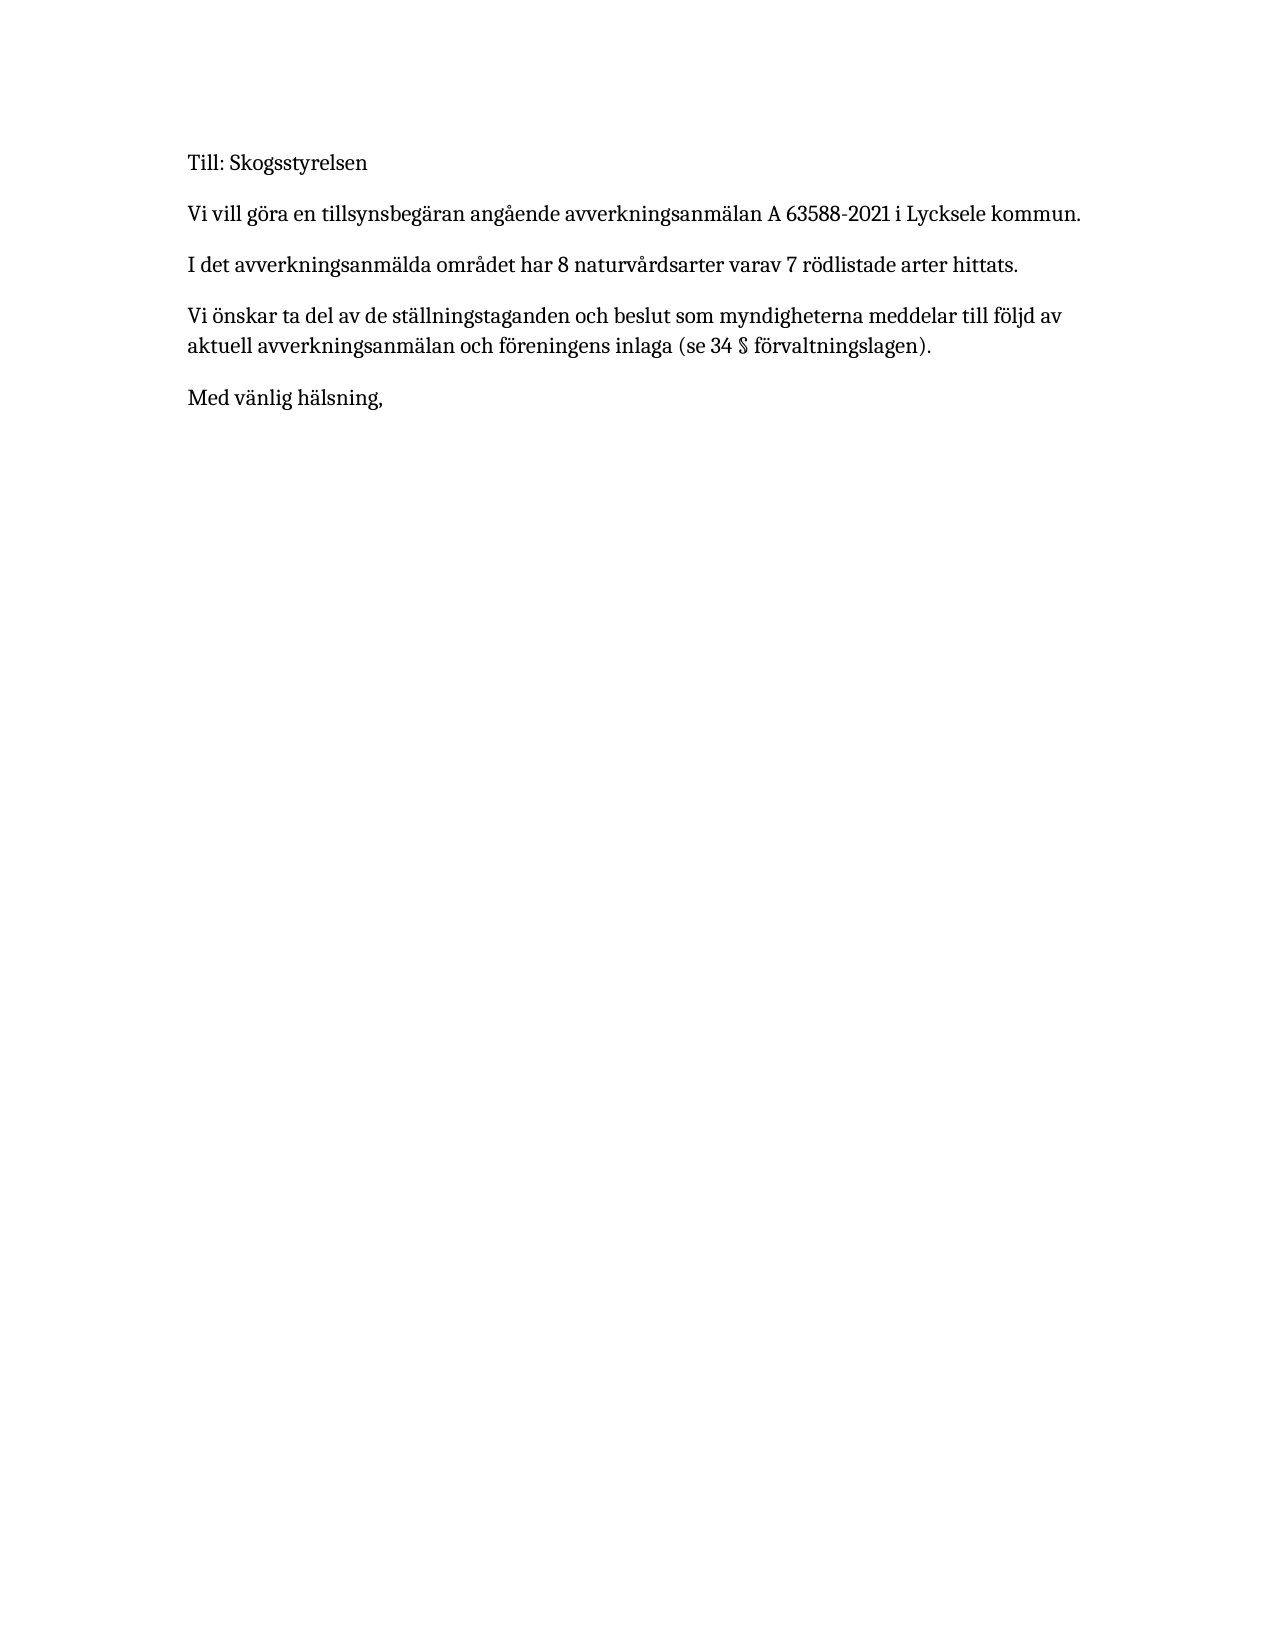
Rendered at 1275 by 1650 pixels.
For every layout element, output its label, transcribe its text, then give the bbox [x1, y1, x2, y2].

text Vi önskar ta del av de ställningstaganden och beslut som myndigheterna meddelar till följd av aktuell avverkningsanmälan och föreningens inlaga (se 34 § förvaltningslagen). [187, 303, 1087, 360]
text I det avverkningsanmälda området har 8 naturvårdsarter varav 7 rödlistade arter hittats. [187, 252, 1087, 278]
text Till: Skogsstyrelsen [187, 150, 1087, 176]
text Vi vill göra en tillsynsbegäran angående avverkningsanmälan A 63588-2021 i Lycksele kommun. [187, 201, 1087, 227]
text Med vänlig hälsning, [187, 384, 1087, 441]
